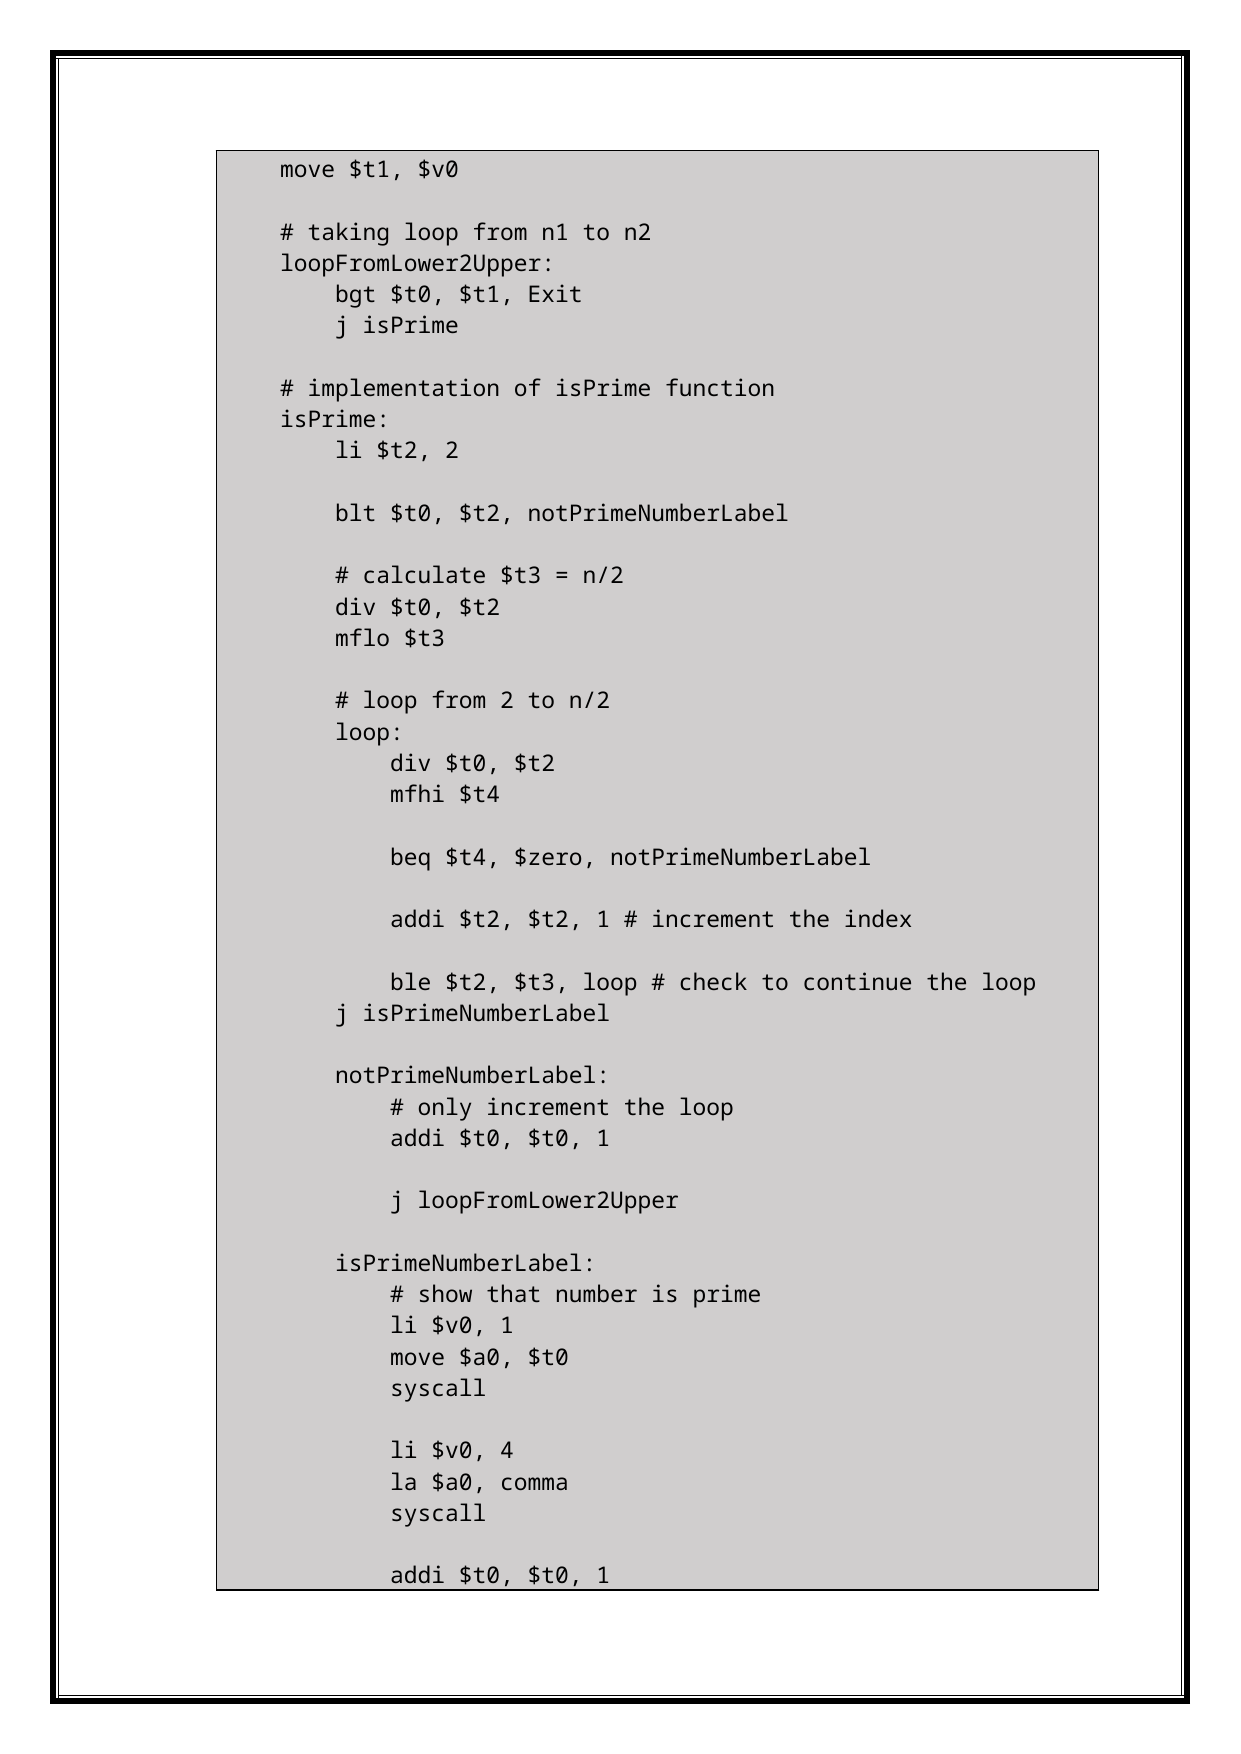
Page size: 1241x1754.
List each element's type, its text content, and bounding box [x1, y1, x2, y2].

list notPrimeNumberLabel: [217, 1056, 1098, 1087]
list # calculate $t3 = n/2 [217, 556, 1098, 587]
list beq $t4, $zero, notPrimeNumberLabel [217, 837, 1098, 869]
list addi $t2, $t2, 1 # increment the index [217, 900, 1098, 931]
list la $a0, comma [217, 1462, 1098, 1494]
list syscall [217, 1369, 1098, 1400]
list addi $t0, $t0, 1 [217, 1556, 1098, 1589]
list loop: [217, 712, 1098, 744]
list blt $t0, $t2, notPrimeNumberLabel [217, 494, 1098, 525]
list syscall [217, 1494, 1098, 1525]
list isPrime: [217, 400, 1098, 431]
list loopFromLower2Upper: [217, 244, 1098, 275]
list addi $t0, $t0, 1 [217, 1119, 1098, 1150]
list # taking loop from n1 to n2 [217, 212, 1098, 244]
list li $v0, 4 [217, 1431, 1098, 1462]
list isPrimeNumberLabel: [217, 1244, 1098, 1275]
list li $v0, 1 [217, 1306, 1098, 1337]
list move $a0, $t0 [217, 1337, 1098, 1369]
list # show that number is prime [217, 1275, 1098, 1306]
list div $t0, $t2 [217, 587, 1098, 619]
list mfhi $t4 [217, 775, 1098, 806]
list div $t0, $t2 [217, 744, 1098, 775]
list mflo $t3 [217, 619, 1098, 650]
list li $t2, 2 [217, 431, 1098, 462]
list # loop from 2 to n/2 [217, 681, 1098, 712]
list move $t1, $v0 [217, 151, 1098, 181]
list j isPrimeNumberLabel [217, 994, 1098, 1025]
list j loopFromLower2Upper [217, 1181, 1098, 1212]
list ble $t2, $t3, loop # check to continue the loop [217, 962, 1098, 994]
list j isPrime [217, 306, 1098, 337]
list # only increment the loop [217, 1087, 1098, 1119]
list # implementation of isPrime function [217, 369, 1098, 400]
list bgt $t0, $t1, Exit [217, 275, 1098, 306]
